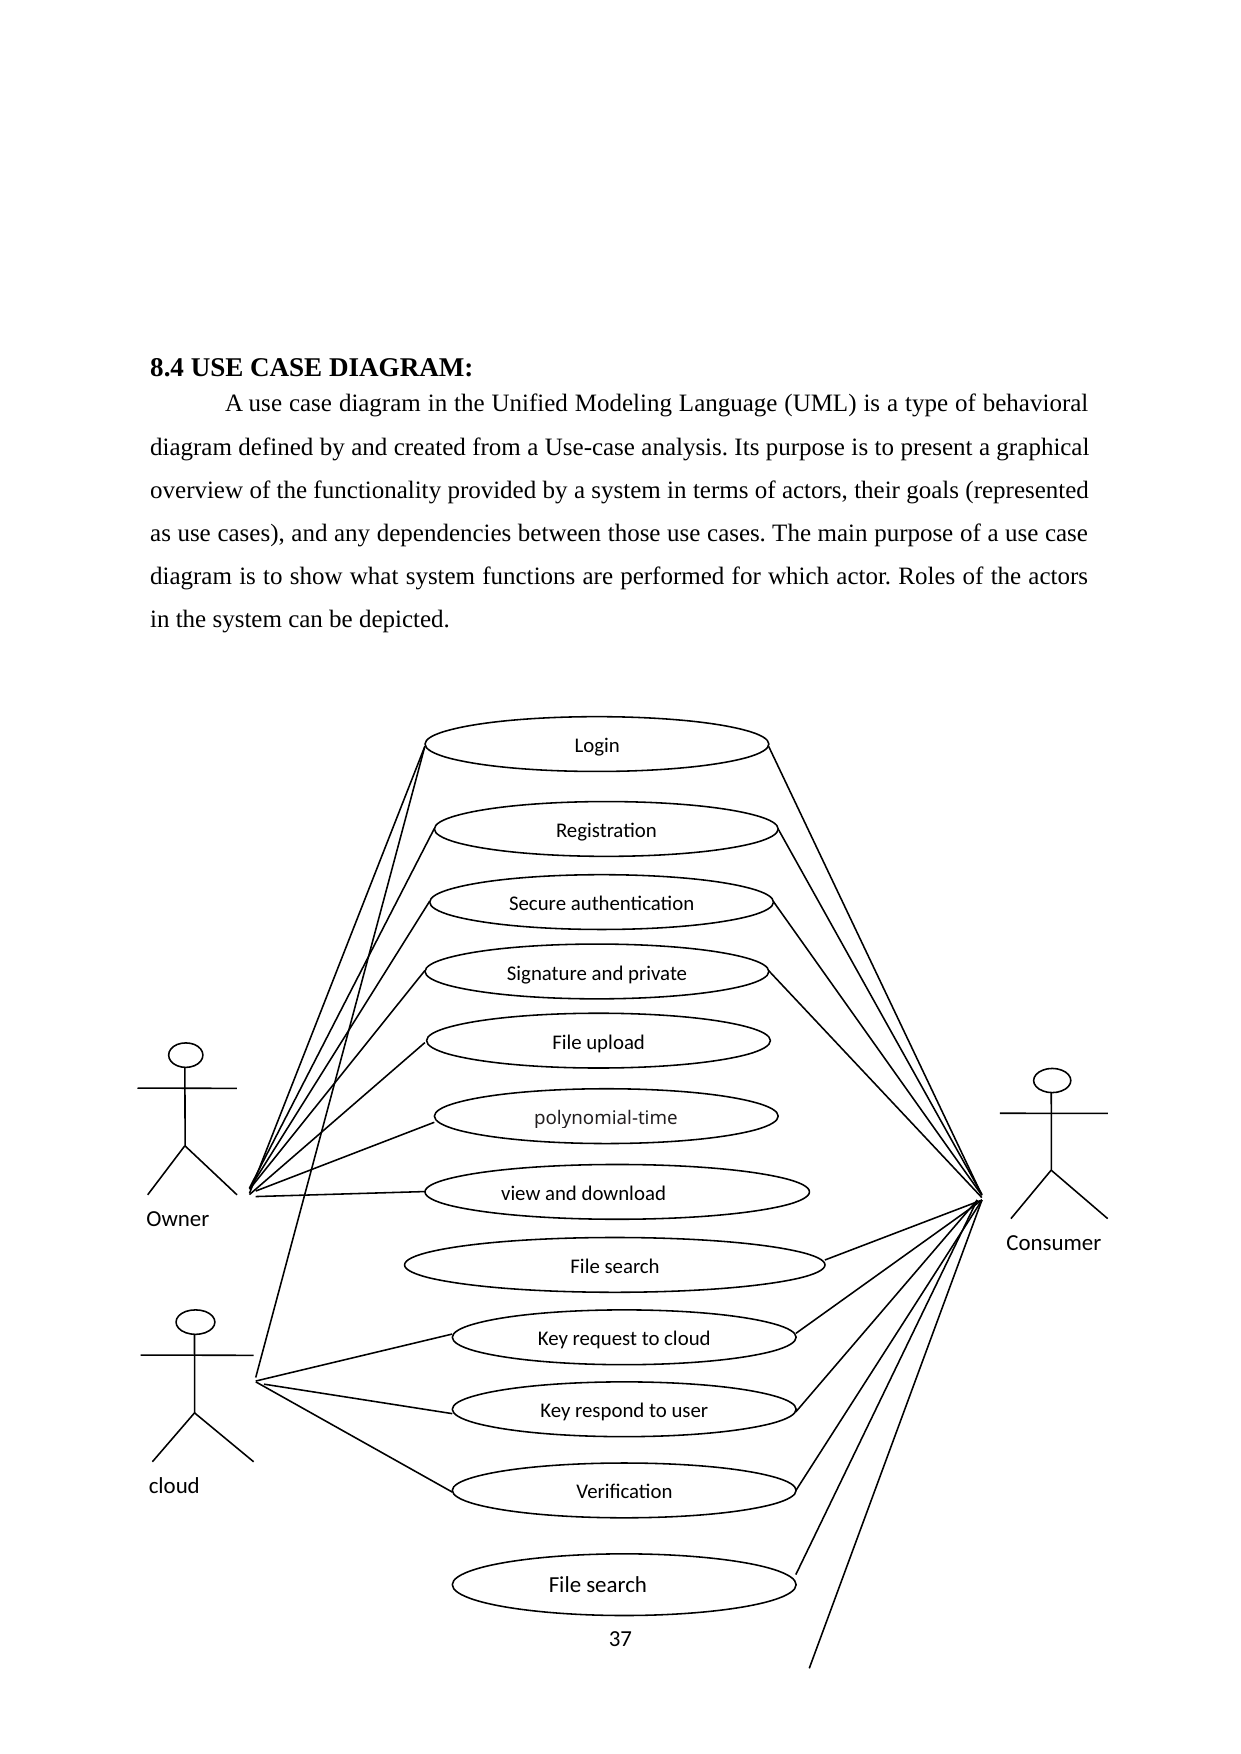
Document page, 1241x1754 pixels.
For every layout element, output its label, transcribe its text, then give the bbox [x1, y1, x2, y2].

subtitle 8.4 USE CASE DIAGRAM: [150, 351, 1090, 382]
text A use case diagram in the Unified Modeling Language (UML) is a type of behavioral diagram defined by and created from a Use-case analysis. Its purpose is to present a graphical overview of the functionality provided by a system in terms of actors, their goals (represented as use cases), and any dependencies between those use cases. The main purpose of a use case diagram is to show what system functions are performed for which actor. Roles of the actors in the system can be depicted. [150, 388, 1090, 633]
